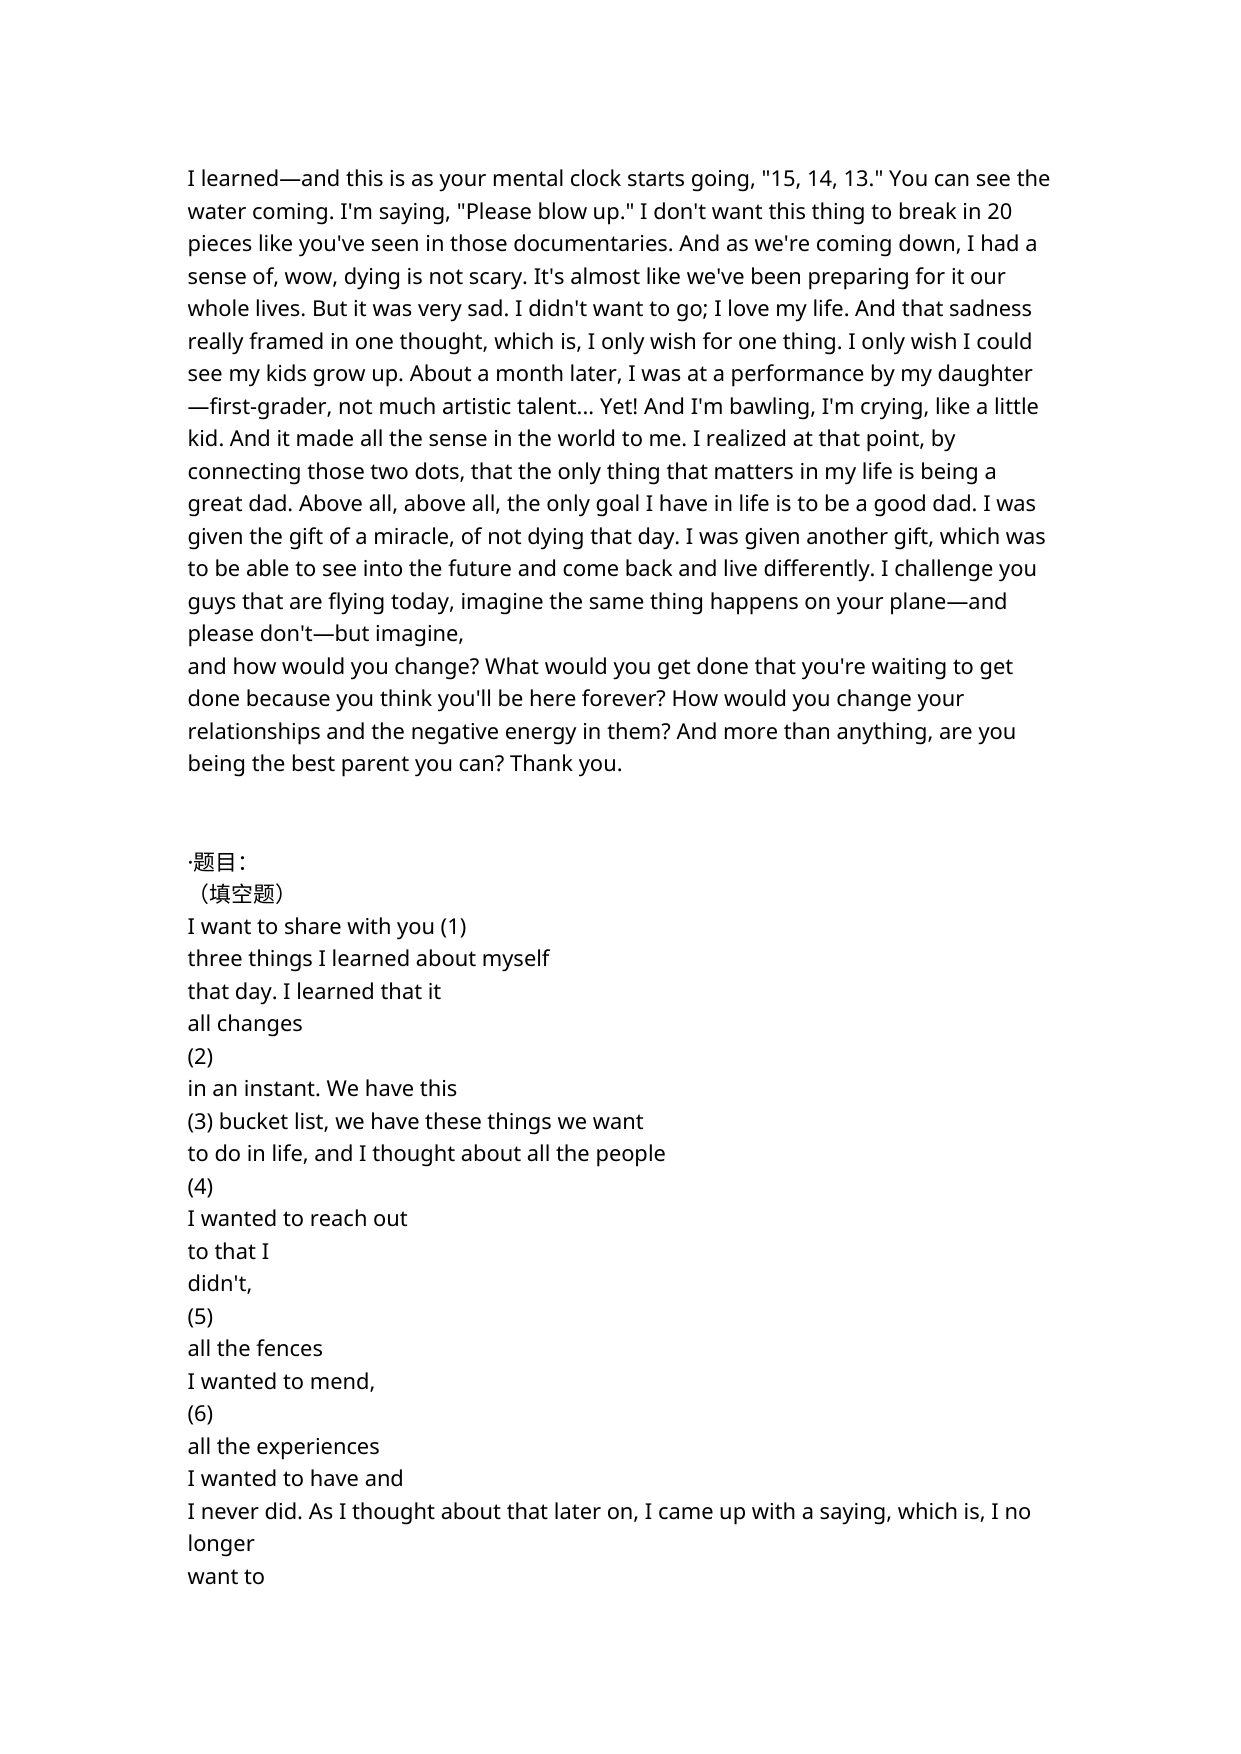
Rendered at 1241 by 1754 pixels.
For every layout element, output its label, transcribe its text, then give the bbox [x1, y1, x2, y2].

text （填空题） [187, 877, 1053, 909]
text want to [187, 1559, 1053, 1592]
text (6) [187, 1397, 1053, 1429]
text all the fences [187, 1332, 1053, 1364]
text I wanted to reach out [187, 1202, 1053, 1234]
text I want to share with you (1) [187, 909, 1053, 942]
text I wanted to mend, [187, 1364, 1053, 1397]
text (3) bucket list, we have these things we want [187, 1104, 1053, 1137]
text (5) [187, 1299, 1053, 1332]
text and how would you change? What would you get done that you're waiting to get done because you think you'll be here forever? How would you change your relationships and the negative energy in them? And more than anything, are you being the best parent you can? Thank you. [187, 649, 1053, 779]
text didn't, [187, 1267, 1053, 1299]
text I never did. As I thought about that later on, I came up with a saying, which is, I no longer [187, 1494, 1053, 1559]
text to do in life, and I thought about all the people [187, 1137, 1053, 1169]
text ·题目： [187, 844, 1053, 877]
text that day. I learned that it [187, 974, 1053, 1007]
text all changes [187, 1007, 1053, 1039]
text (4) [187, 1169, 1053, 1202]
text all the experiences [187, 1429, 1053, 1462]
text I wanted to have and [187, 1462, 1053, 1494]
text three things I learned about myself [187, 942, 1053, 974]
text to that I [187, 1234, 1053, 1267]
text (2) [187, 1039, 1053, 1072]
text in an instant. We have this [187, 1072, 1053, 1104]
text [187, 162, 1053, 649]
